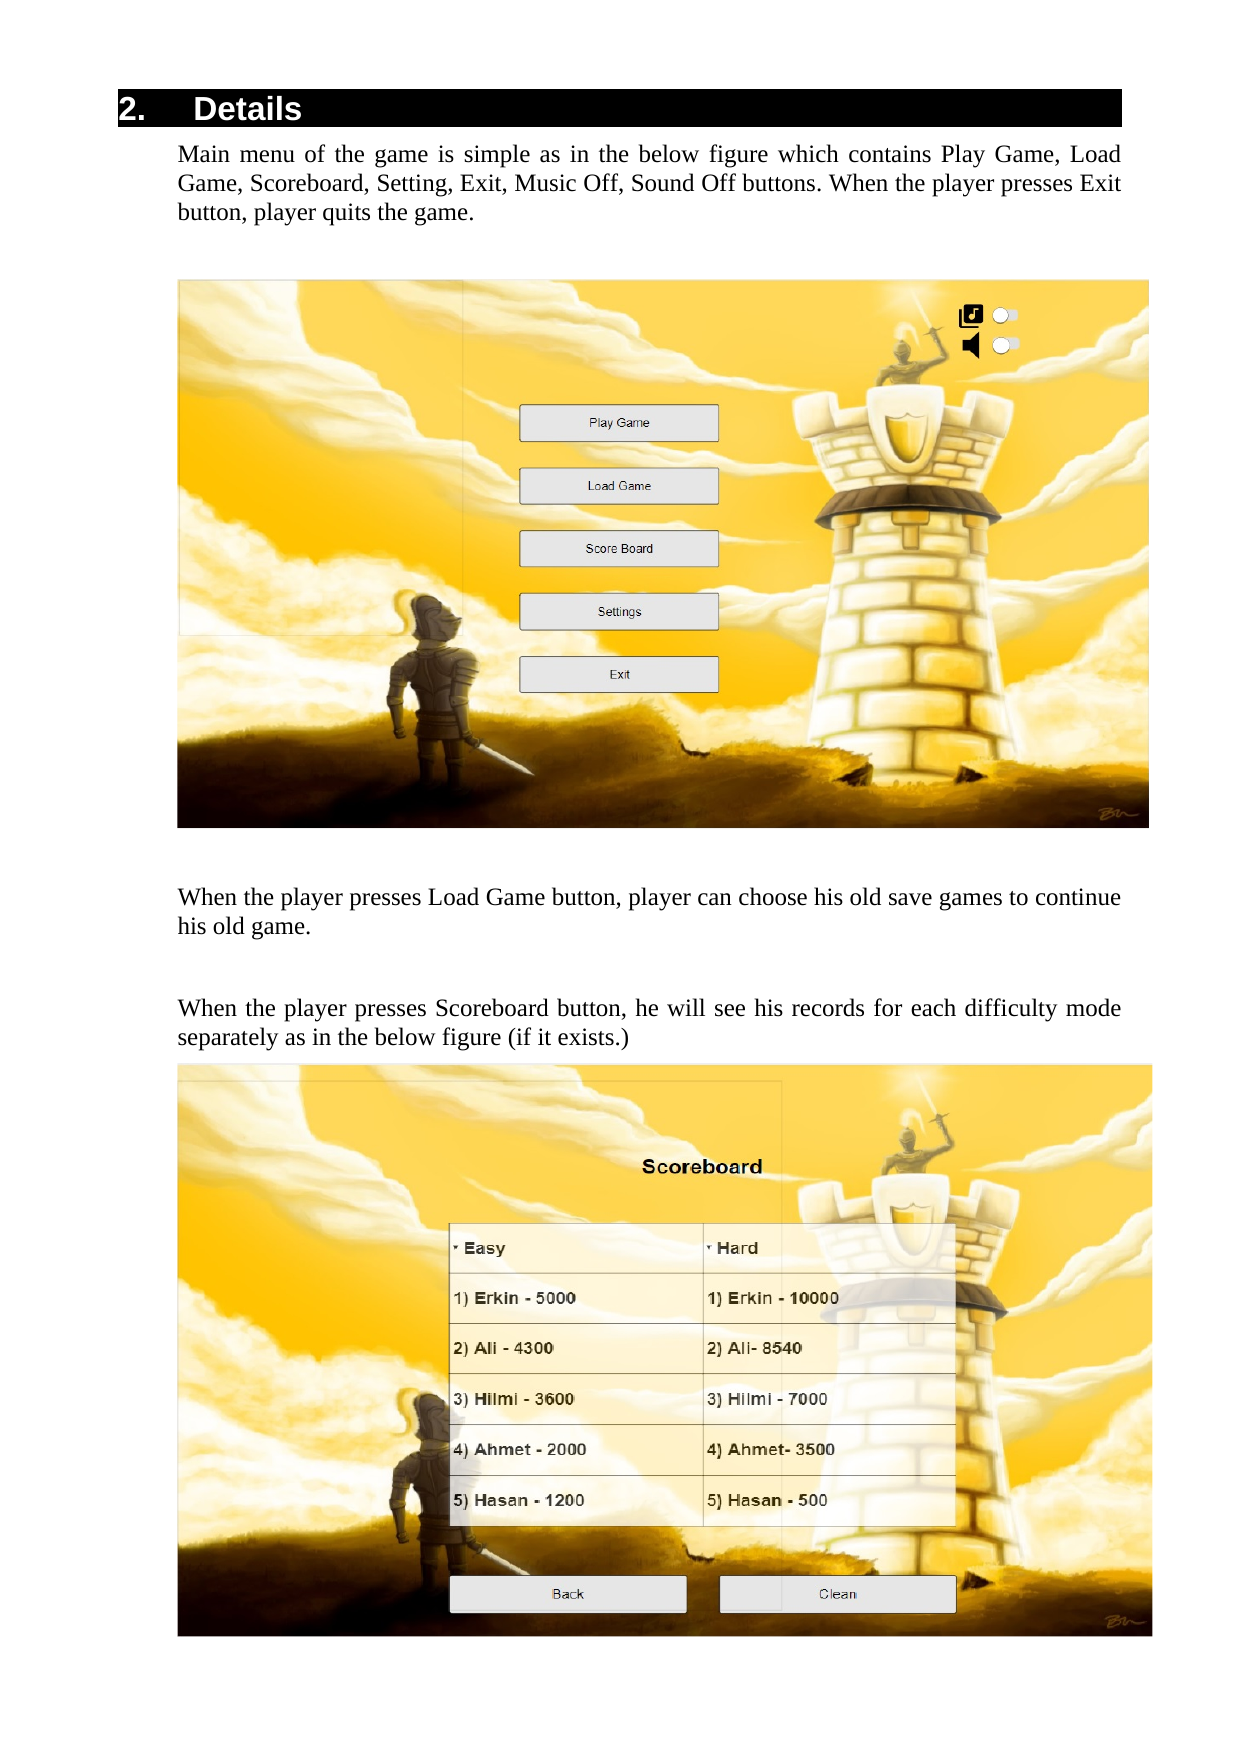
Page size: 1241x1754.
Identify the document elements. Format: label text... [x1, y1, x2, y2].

text Main menu of the game is simple as in the below figure which contains Play Game, Load Game, Scoreboard, Setting, Exit, Music Off, Sound Off buttons. When the player presses Exit button, player quits the game. [177, 139, 1122, 226]
text When the player presses Scoreboard button, he will see his records for each difficulty mode separately as in the below figure (if it exists.) [177, 993, 1122, 1051]
picture [177, 279, 1149, 829]
text When the player presses Load Game button, player can choose his old save games to continue his old game. [177, 882, 1122, 939]
subtitle Details [118, 89, 1122, 127]
picture [177, 1063, 1153, 1637]
